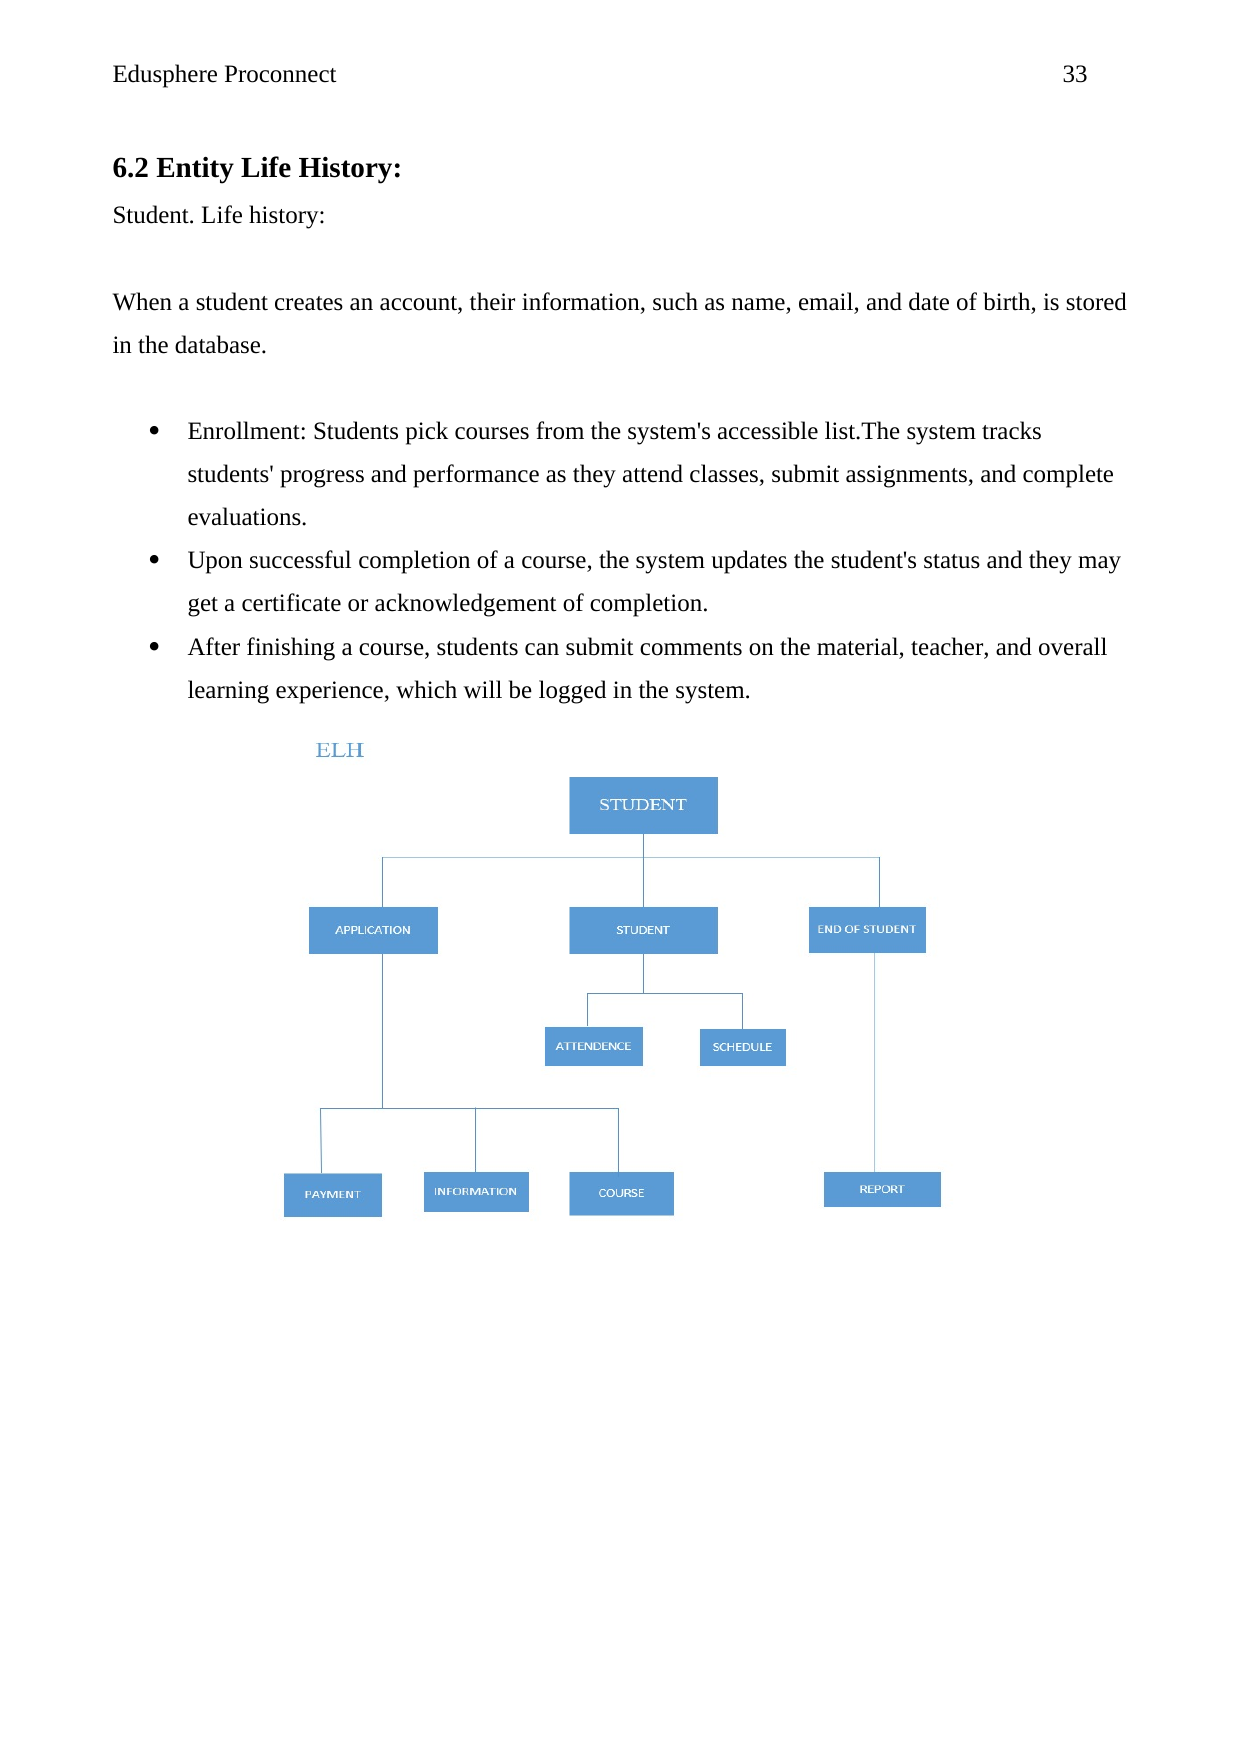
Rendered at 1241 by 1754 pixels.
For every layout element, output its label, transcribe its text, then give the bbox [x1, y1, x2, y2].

text Student. Life history: [112, 200, 1128, 229]
list Upon successful completion of a course, the system updates the student's status and they may get a certificate or acknowledgement of completion. [150, 545, 1128, 617]
subtitle 6.2 Entity Life History: [112, 150, 1128, 183]
list After finishing a course, students can submit comments on the material, teacher, and overall learning experience, which will be logged in the system. [150, 632, 1128, 703]
text When a student creates an account, their information, such as name, email, and date of birth, is stored in the database. [112, 243, 1128, 402]
list Enrollment: Students pick courses from the system's accessible list.The system tracks students' progress and performance as they attend classes, submit assignments, and complete evaluations. [150, 416, 1128, 531]
picture [271, 717, 969, 1224]
